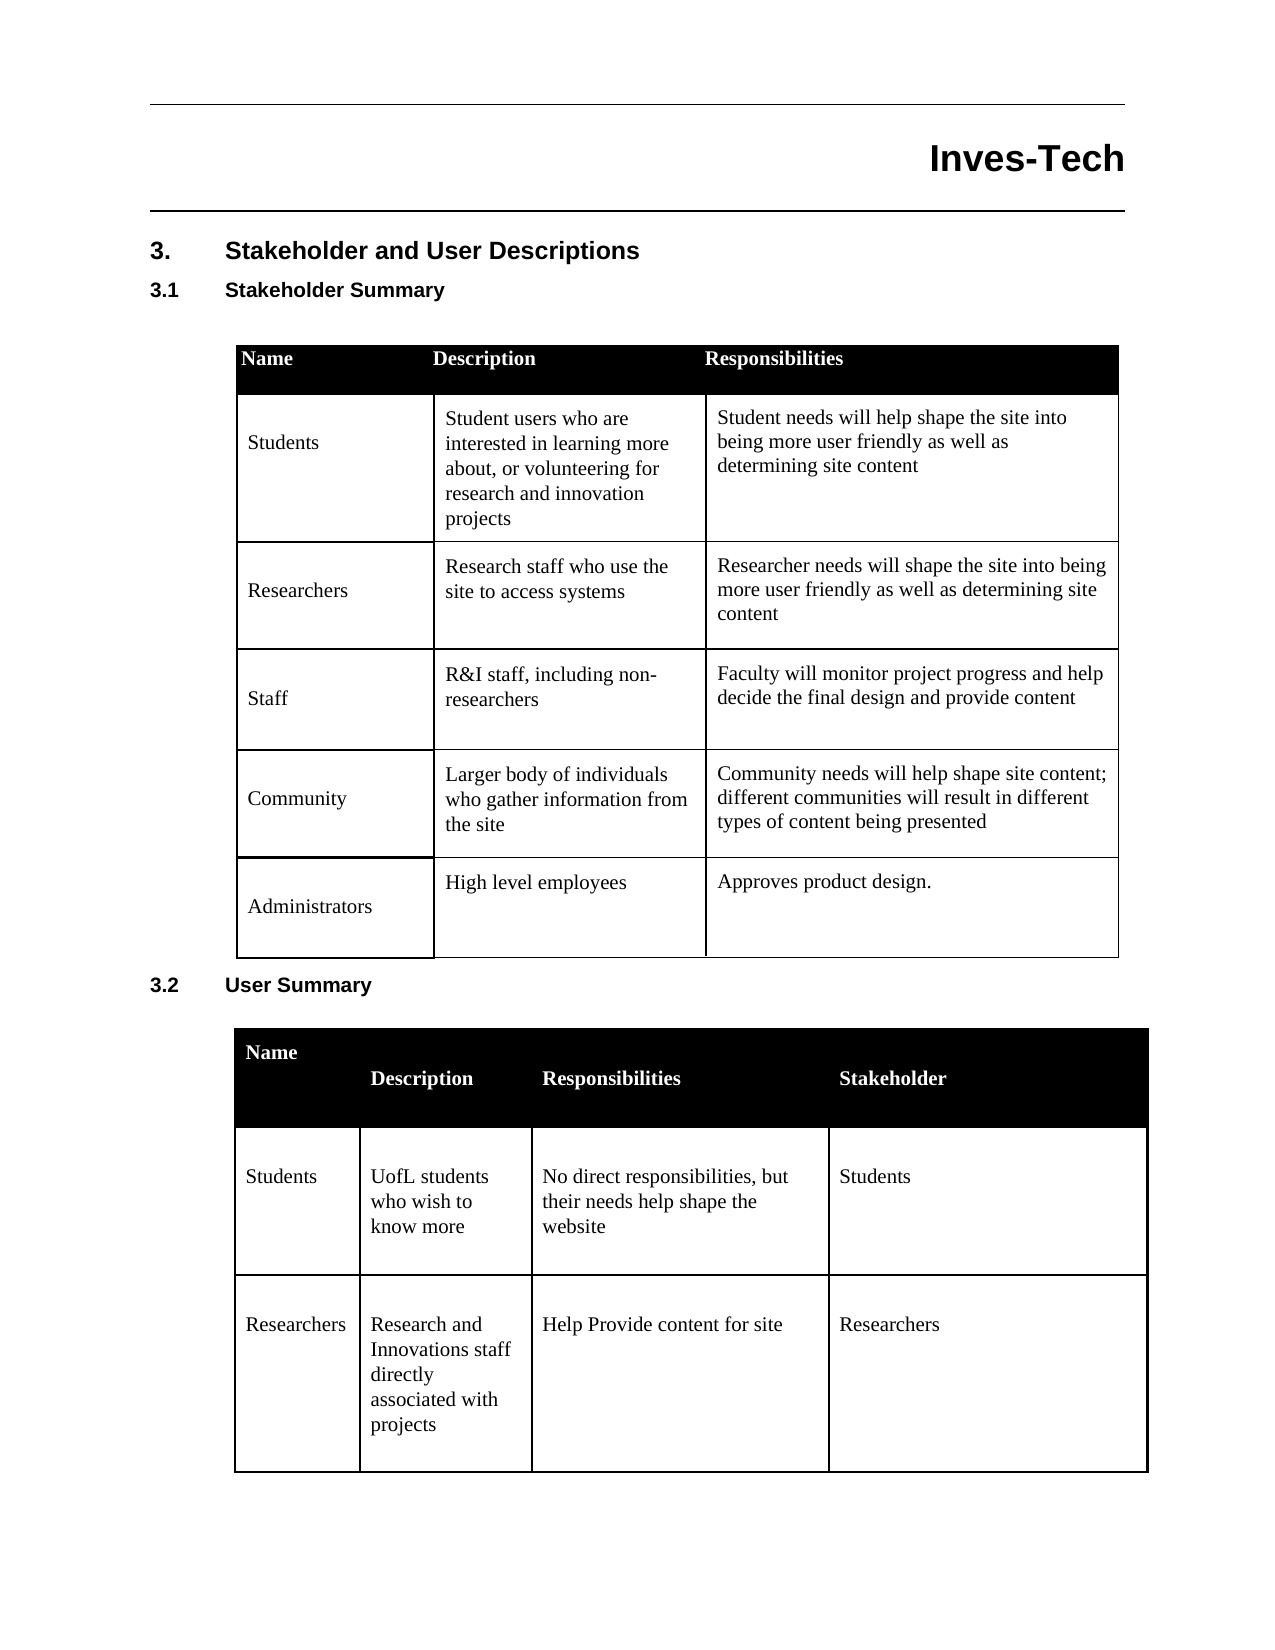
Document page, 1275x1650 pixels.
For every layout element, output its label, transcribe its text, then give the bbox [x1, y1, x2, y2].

table_header Description [435, 346, 705, 393]
table_cell No direct responsibilities, but their needs help shape the website [533, 1128, 828, 1273]
table_header Name [236, 1030, 359, 1126]
table_cell Students [830, 1128, 1146, 1273]
table_header Name Name [238, 346, 433, 393]
table_cell Research and Innovations staff directly associated with projects [361, 1276, 531, 1471]
table_header Responsibilities [707, 346, 1118, 393]
table_cell Students [236, 1128, 359, 1273]
table_cell Administrators [238, 859, 433, 957]
subtitle Stakeholder and User Descriptions [150, 236, 1125, 264]
table_cell Approves product design. [706, 858, 1118, 957]
table_cell Larger body of individuals who gather information from the site [435, 750, 705, 856]
table_cell Students [238, 395, 433, 541]
table_cell Staff [238, 650, 433, 749]
table_cell Researcher needs will shape the site into being more user friendly as well as determining site content [707, 542, 1118, 648]
table_header Description [361, 1030, 531, 1126]
subtitle User Summary [150, 971, 1125, 996]
table_cell Researchers [238, 543, 433, 648]
table_cell Researchers [830, 1276, 1146, 1471]
table_cell Student users who are interested in learning more about, or volunteering for research and innovation projects [435, 395, 705, 541]
table_cell UofL students who wish to know more [361, 1128, 531, 1273]
table_header Responsibilities [533, 1030, 828, 1126]
table_cell R&I staff, including non-researchers [435, 650, 705, 749]
table_cell Student needs will help shape the site into being more user friendly as well as determining site content [707, 395, 1118, 541]
table_header Stakeholder [830, 1030, 1146, 1126]
table_cell Researchers [236, 1276, 359, 1471]
table_cell Community [238, 751, 433, 856]
table_cell Research staff who use the site to access systems [435, 542, 705, 648]
subtitle Stakeholder Summary [150, 277, 1125, 302]
table_cell High level employees [435, 858, 706, 957]
table_cell Faculty will monitor project progress and help decide the final design and provide content [707, 650, 1118, 749]
table_cell Community needs will help shape site content; different communities will result in different types of content being presented [707, 750, 1118, 856]
table_cell Help Provide content for site [533, 1276, 828, 1471]
